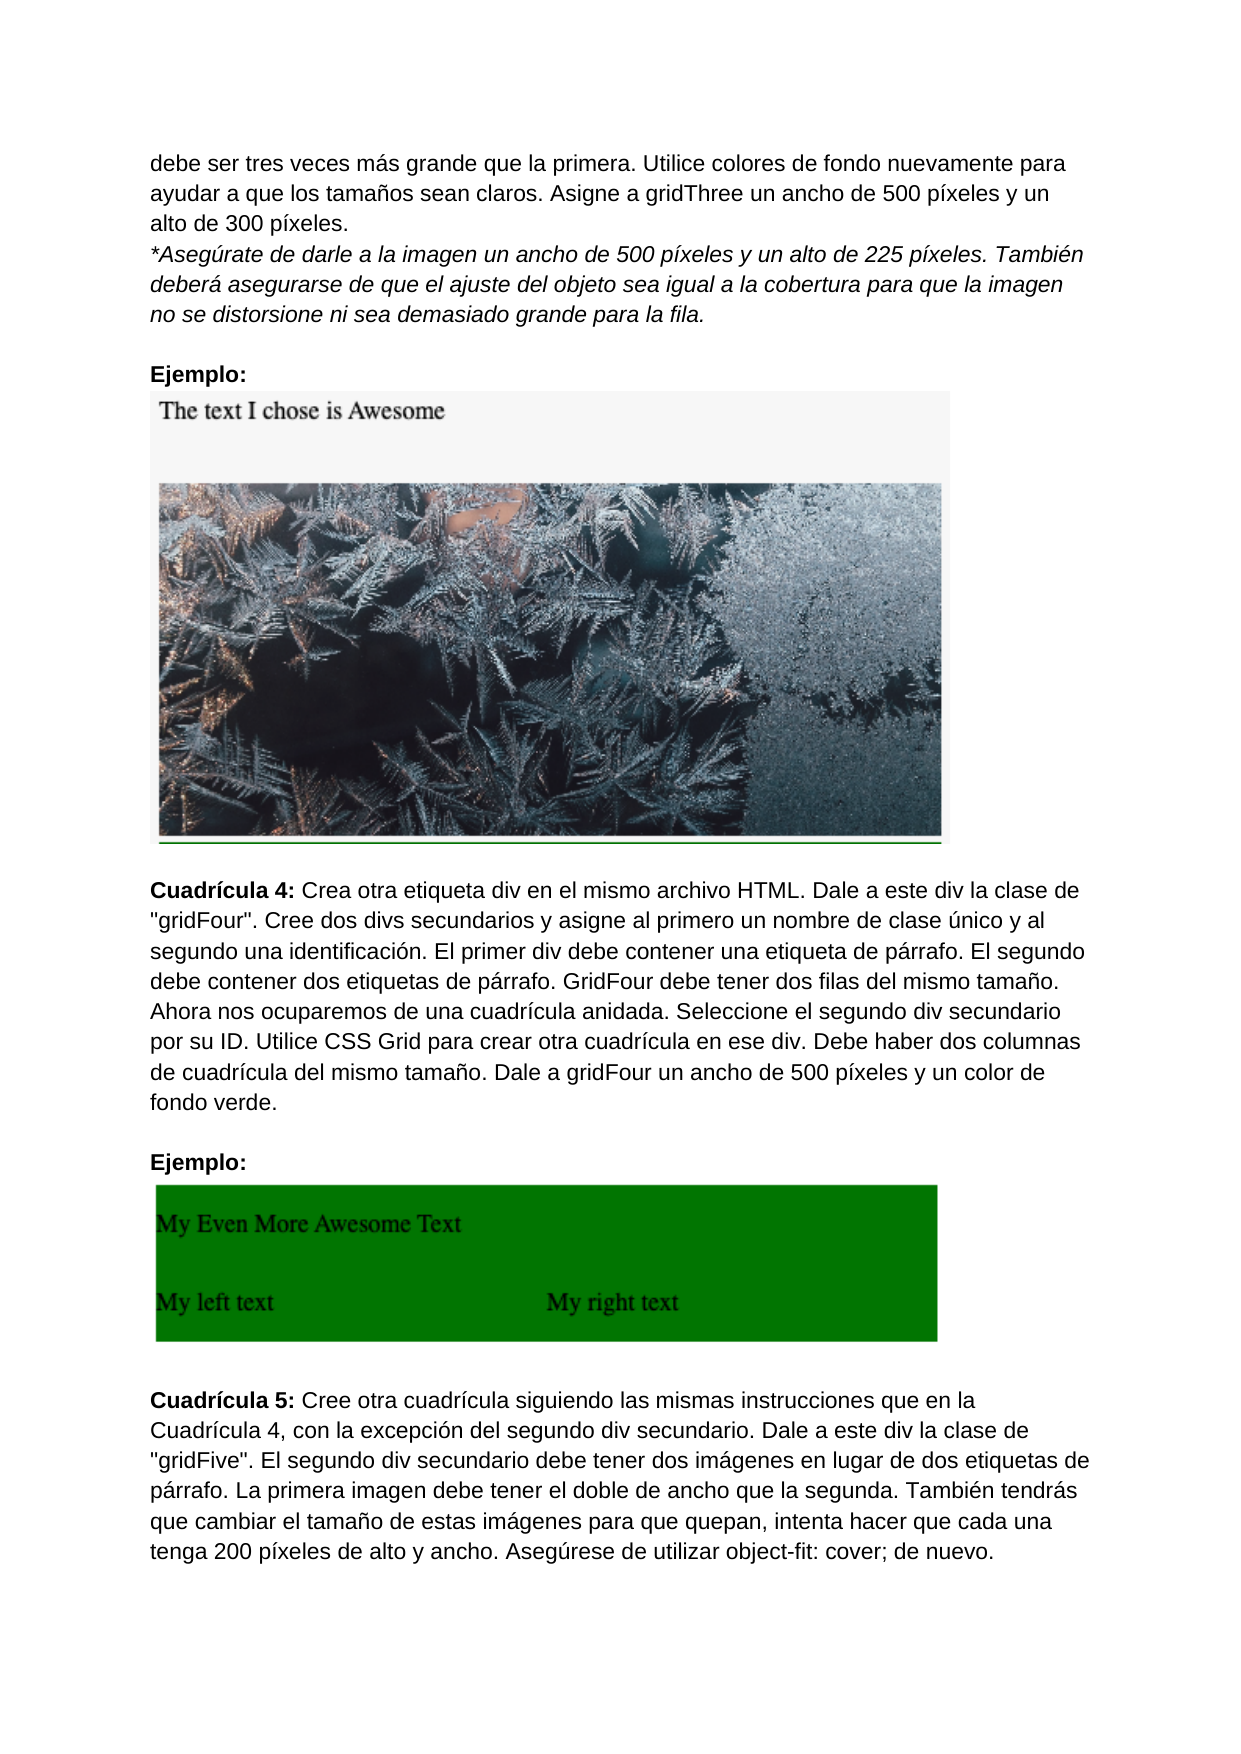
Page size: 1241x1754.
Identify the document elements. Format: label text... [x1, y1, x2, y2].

picture [150, 391, 951, 844]
text *Asegúrate de darle a la imagen un ancho de 500 píxeles y un alto de 225 píxeles. También deberá asegurarse de que el ajuste del objeto sea igual a la cobertura para que la imagen no se distorsione ni sea demasiado grande para la fila. [150, 241, 1090, 327]
text Ejemplo: [150, 361, 1090, 388]
text Cuadrícula 4: Crea otra etiqueta div en el mismo archivo HTML. Dale a este div la clase de "gridFour". Cree dos divs secundarios y asigne al primero un nombre de clase único y al segundo una identificación. El primer div debe contener una etiqueta de párrafo. El segundo debe contener dos etiquetas de párrafo. GridFour debe tener dos filas del mismo tamaño. Ahora nos ocuparemos de una cuadrícula anidada. Seleccione el segundo div secundario por su ID. Utilice CSS Grid para crear otra cuadrícula en ese div. Debe haber dos columnas de cuadrícula del mismo tamaño. Dale a gridFour un ancho de 500 píxeles y un color de fondo verde. [150, 877, 1090, 1115]
picture [150, 1179, 944, 1353]
text Cuadrícula 5: Cree otra cuadrícula siguiendo las mismas instrucciones que en la Cuadrícula 4, con la excepción del segundo div secundario. Dale a este div la clase de "gridFive". El segundo div secundario debe tener dos imágenes en lugar de dos etiquetas de párrafo. La primera imagen debe tener el doble de ancho que la segunda. También tendrás que cambiar el tamaño de estas imágenes para que quepan, intenta hacer que cada una tenga 200 píxeles de alto y ancho. Asegúrese de utilizar object-fit: cover; de nuevo. [150, 1387, 1090, 1564]
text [150, 150, 1090, 237]
text Ejemplo: [150, 1149, 1090, 1176]
